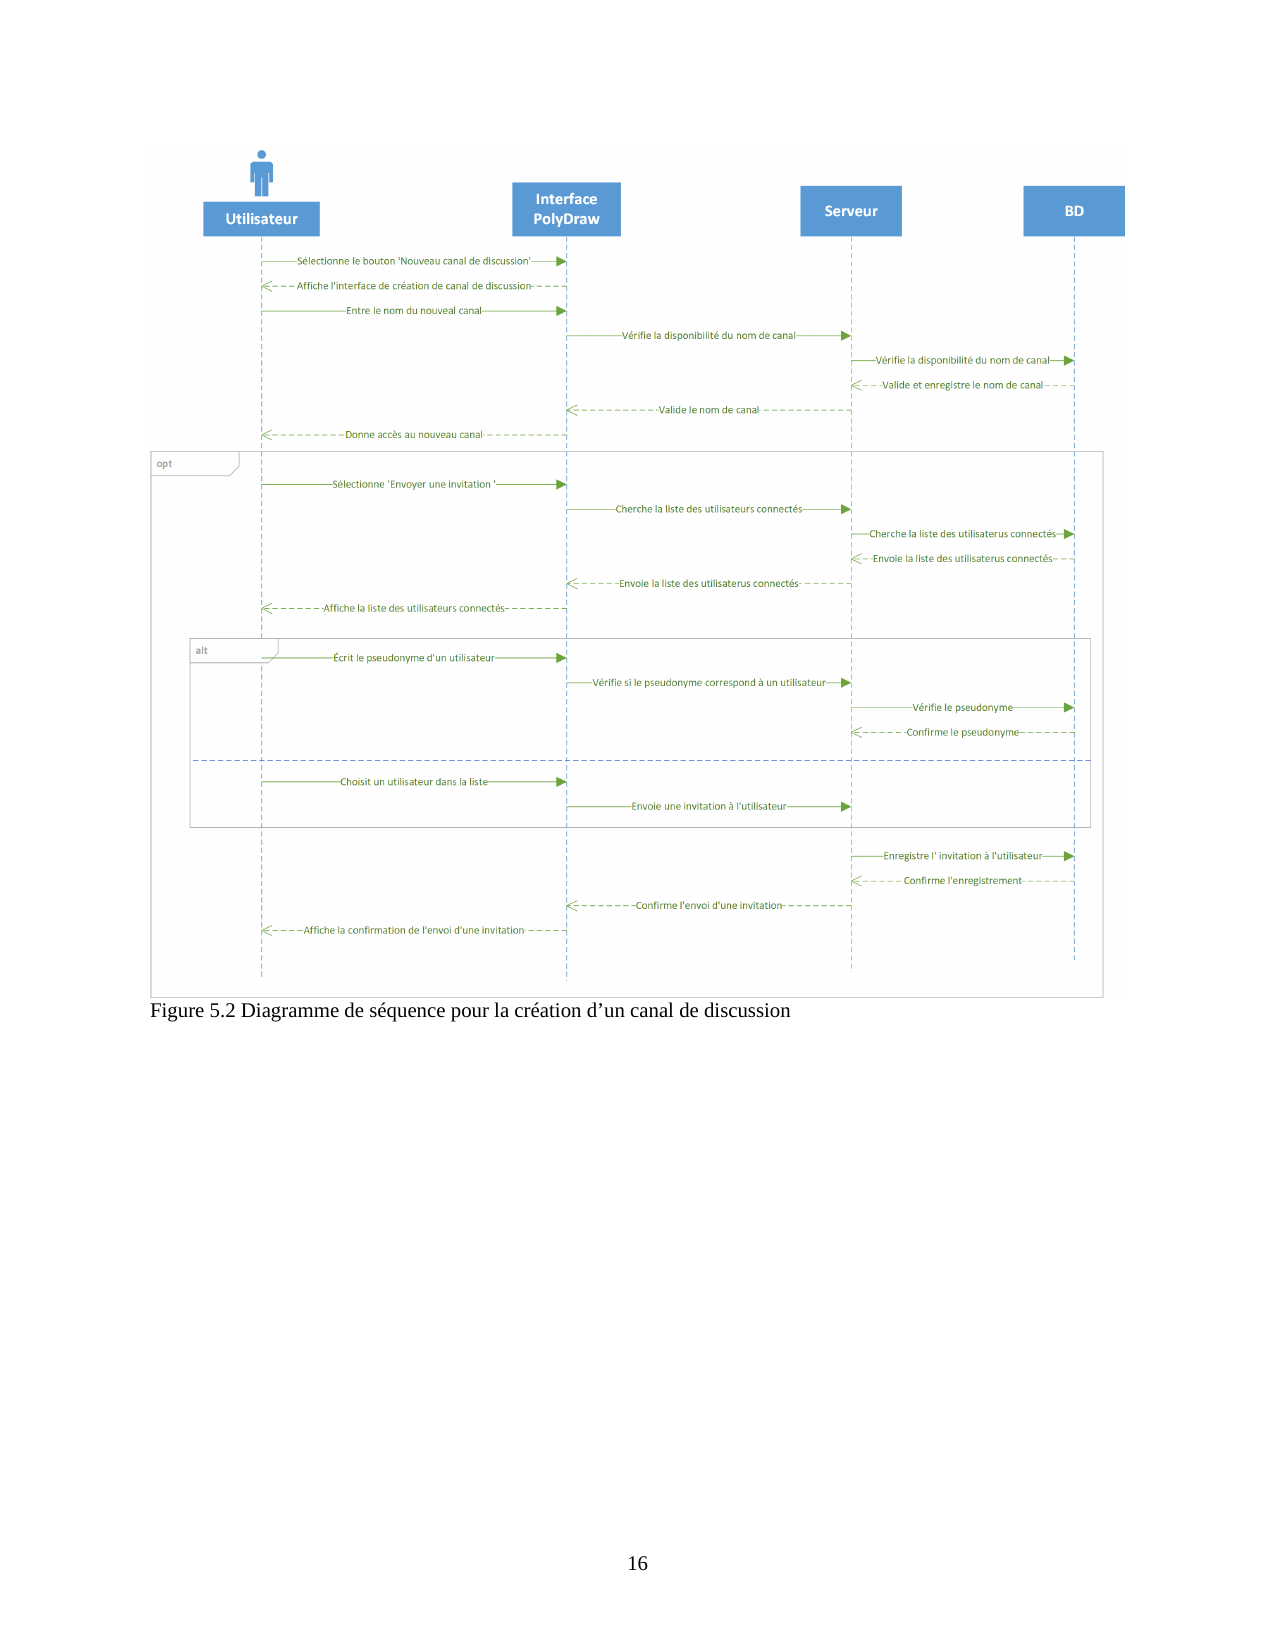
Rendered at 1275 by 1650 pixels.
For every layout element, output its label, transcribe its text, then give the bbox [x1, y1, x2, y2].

picture [150, 150, 1125, 998]
text Figure 5.2 Diagramme de séquence pour la création d’un canal de discussion [150, 998, 1125, 1022]
